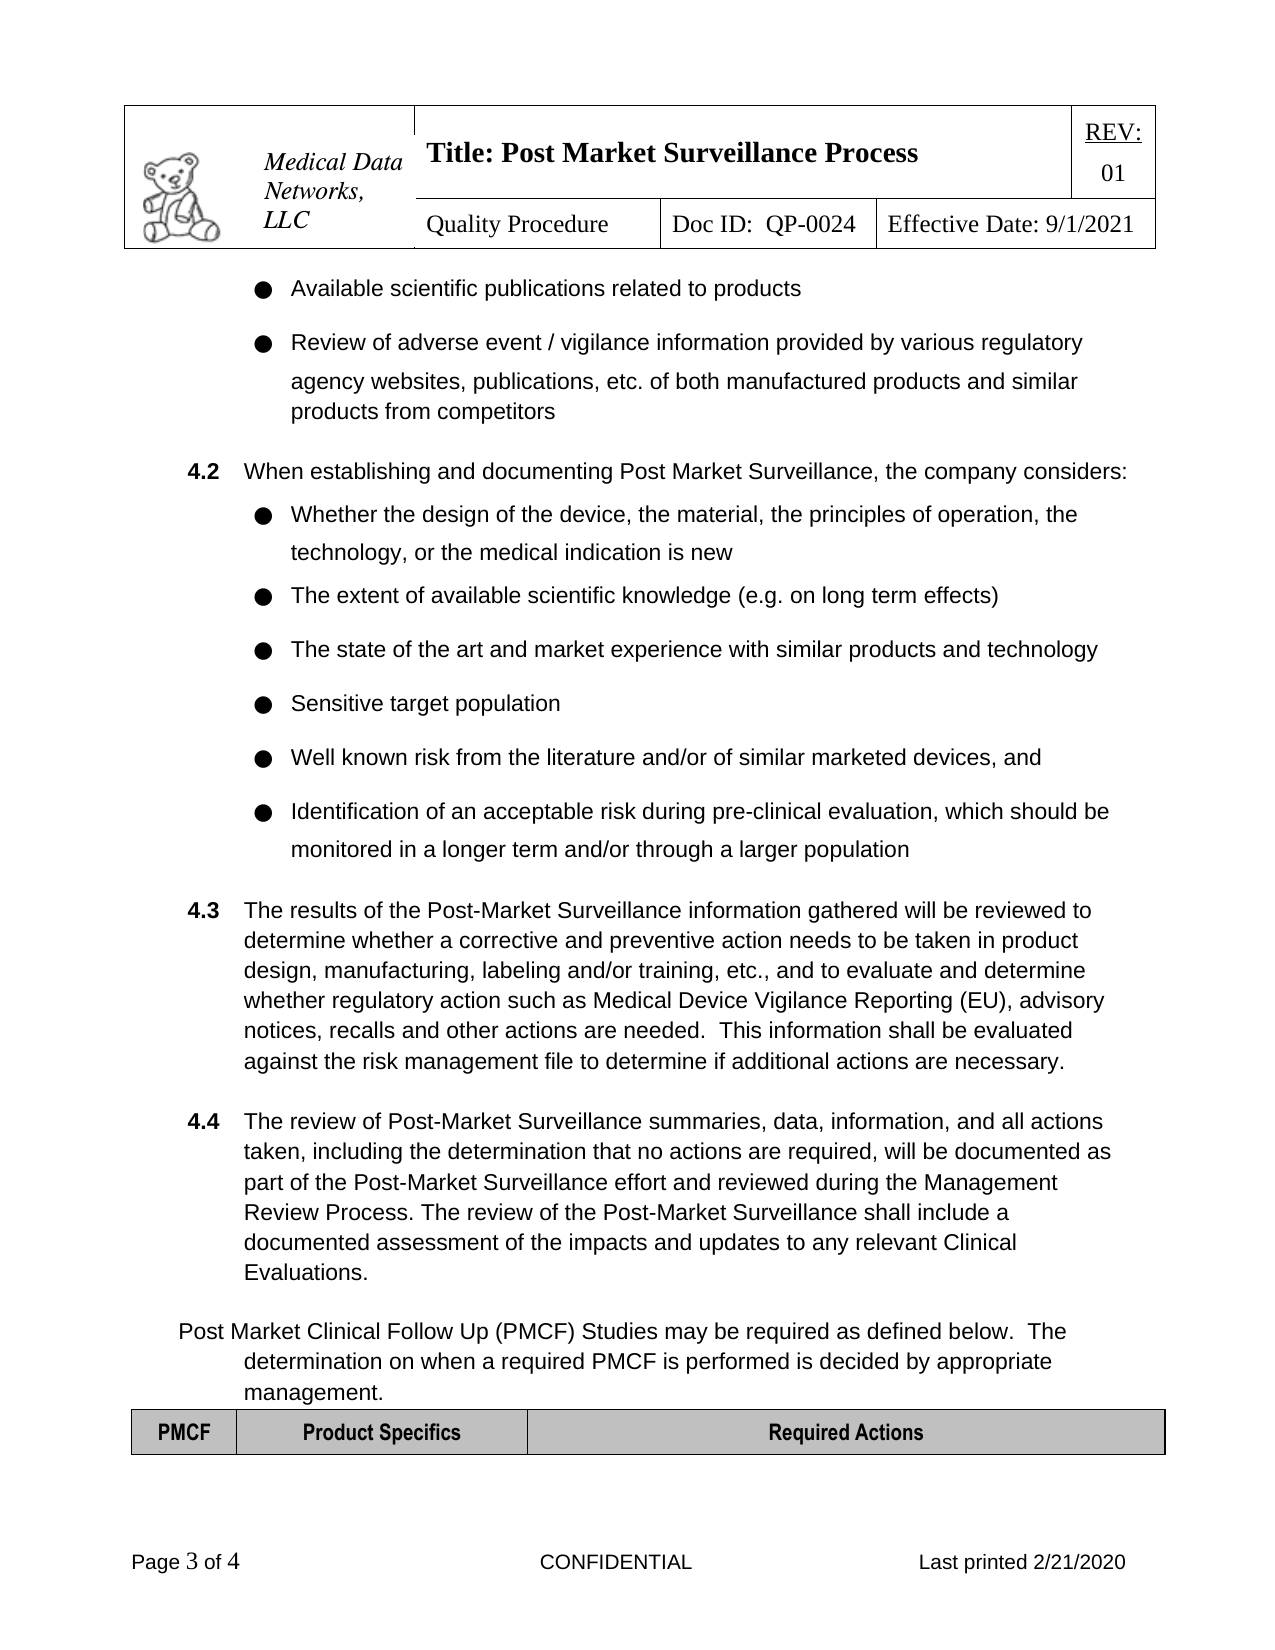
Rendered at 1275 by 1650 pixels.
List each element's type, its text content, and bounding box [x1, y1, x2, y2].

list The state of the art and market experience with similar products and technology [253, 623, 1134, 670]
list The extent of available scientific knowledge (e.g. on long term effects) [253, 569, 1134, 616]
list Review of adverse event / vigilance information provided by various regulatory agency websites, publications, etc. of both manufactured products and similar products from competitors [253, 317, 1134, 424]
picture [143, 151, 222, 244]
list Whether the design of the device, the material, the principles of operation, the technology, or the medical indication is new [253, 488, 1134, 566]
table_header Product Specifics [237, 1410, 527, 1454]
table_header Required Actions [528, 1410, 1164, 1454]
list The review of Post-Market Surveillance summaries, data, information, and all actions taken, including the determination that no actions are required, will be documented as part of the Post-Market Surveillance effort and reviewed during the Management Review Process. The review of the Post-Market Surveillance shall include a documented assessment of the impacts and updates to any relevant Clinical Evaluations. [187, 1108, 1134, 1285]
table_header PMCF [132, 1410, 236, 1454]
list Well known risk from the literature and/or of similar marketed devices, and [253, 731, 1134, 778]
list Available scientific publications related to products [253, 263, 1134, 310]
list The results of the Post-Market Surveillance information gathered will be reviewed to determine whether a corrective and preventive action needs to be taken in product design, manufacturing, labeling and/or training, etc., and to evaluate and determine whether regulatory action such as Medical Device Vigilance Reporting (EU), advisory notices, recalls and other actions are needed. This information shall be evaluated against the risk management file to determine if additional actions are necessary. [187, 897, 1134, 1074]
text Post Market Clinical Follow Up (PMCF) Studies may be required as defined below. The determination on when a required PMCF is performed is decided by appropriate management. [178, 1318, 1134, 1405]
list Sensitive target population [253, 677, 1134, 724]
list Identification of an acceptable risk during pre-clinical evaluation, which should be monitored in a longer term and/or through a larger population [253, 785, 1134, 862]
list When establishing and documenting Post Market Surveillance, the company considers: [187, 458, 1134, 484]
